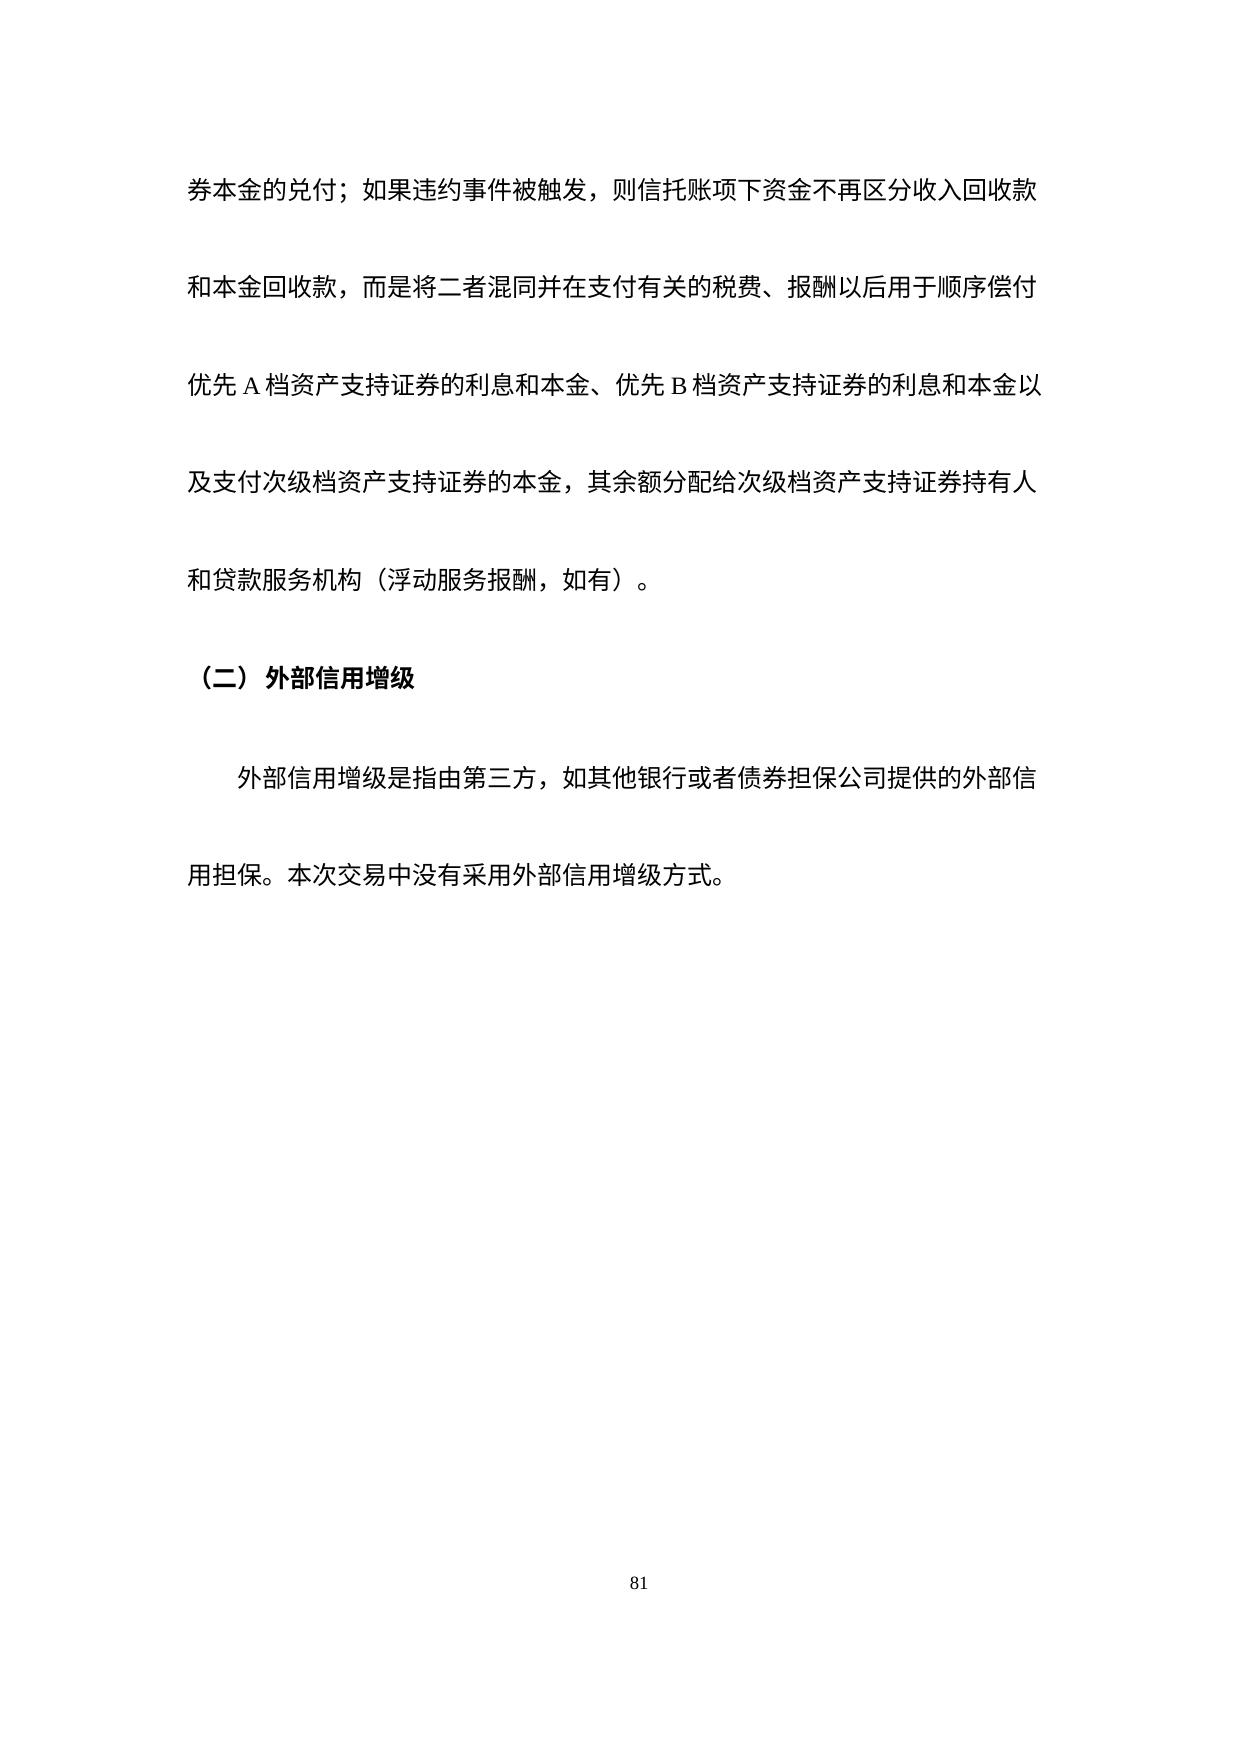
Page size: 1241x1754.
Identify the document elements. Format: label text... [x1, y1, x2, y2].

subtitle 外部信用增级 [187, 645, 1053, 710]
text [187, 156, 1053, 611]
text 外部信用增级是指由第三方，如其他银行或者债券担保公司提供的外部信用担保。本次交易中没有采用外部信用增级方式。 [187, 744, 1053, 906]
